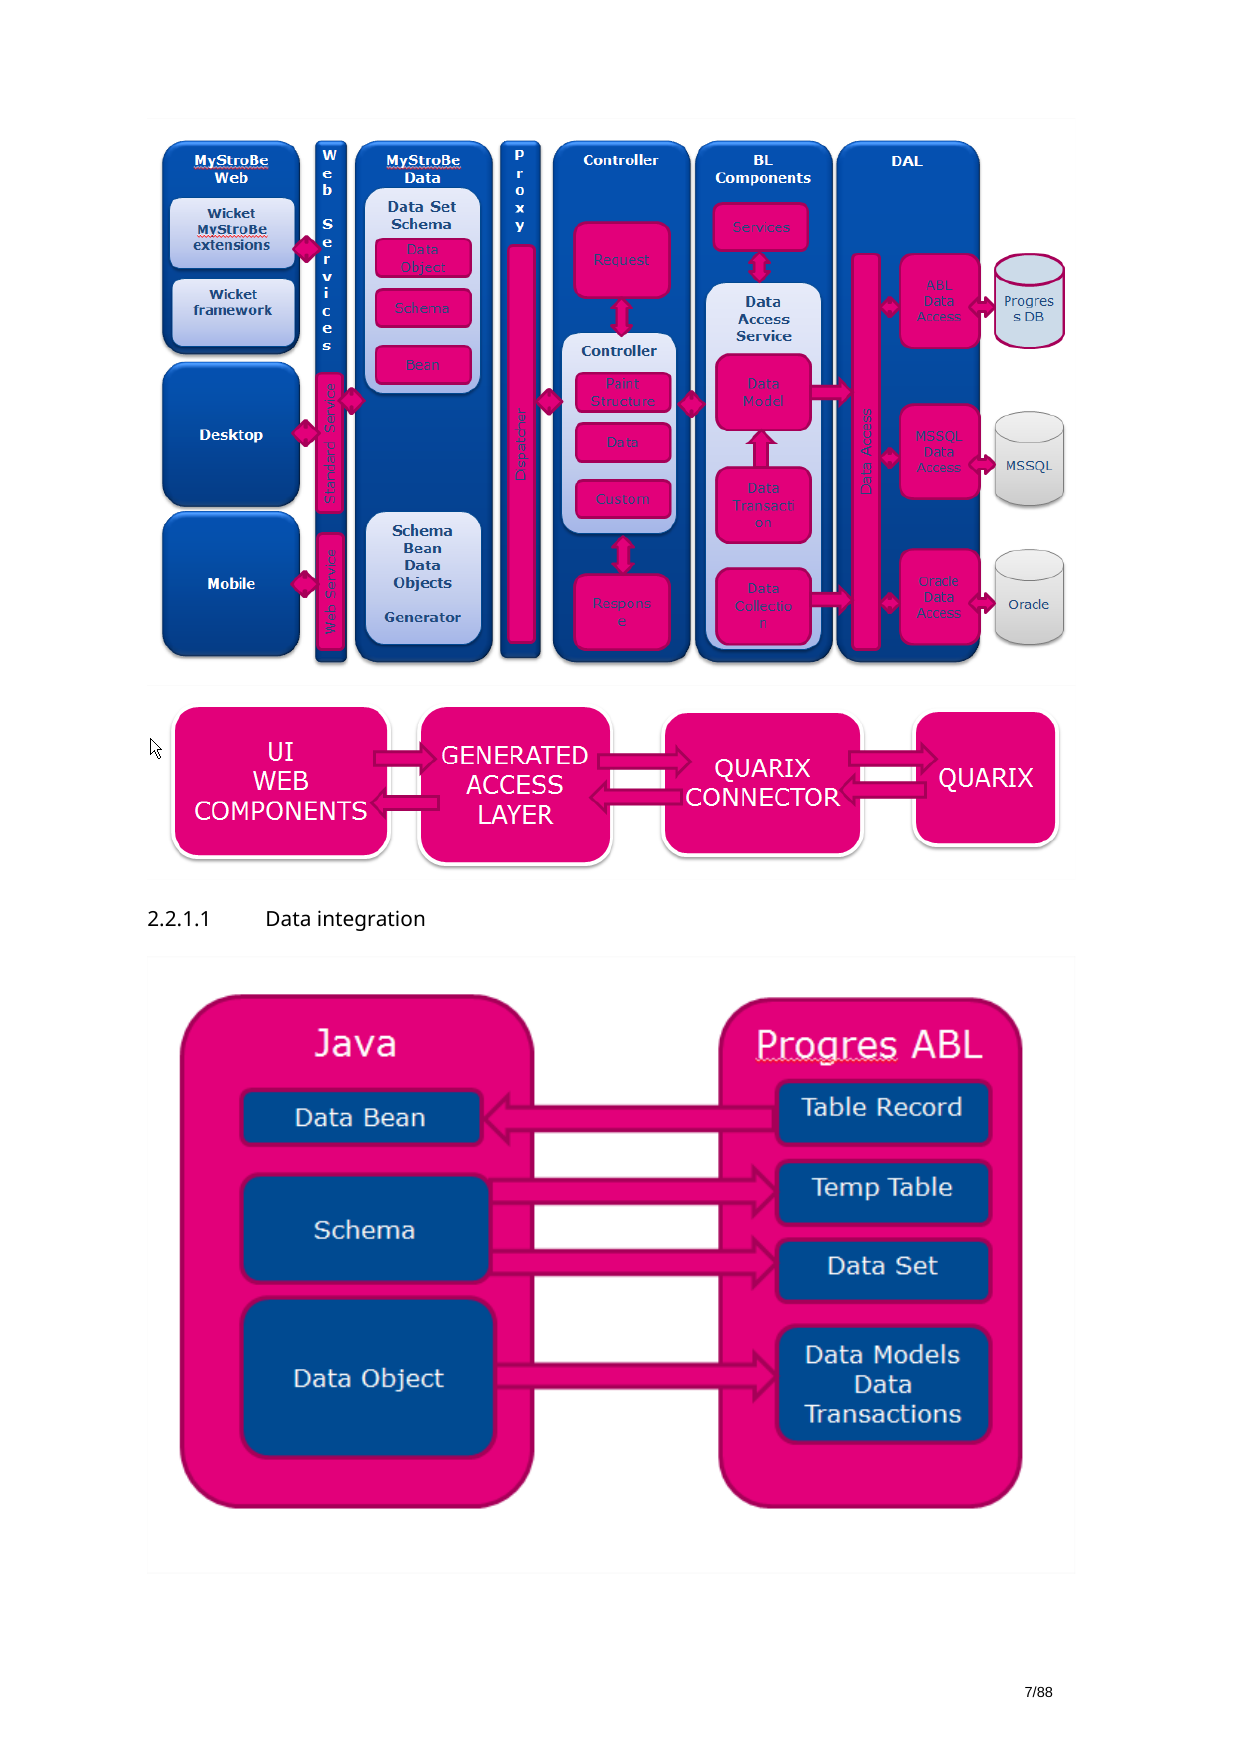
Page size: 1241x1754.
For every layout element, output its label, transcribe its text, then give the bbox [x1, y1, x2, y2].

picture [147, 956, 1076, 1574]
picture [147, 118, 1076, 880]
subtitle Data integration [147, 904, 1075, 931]
